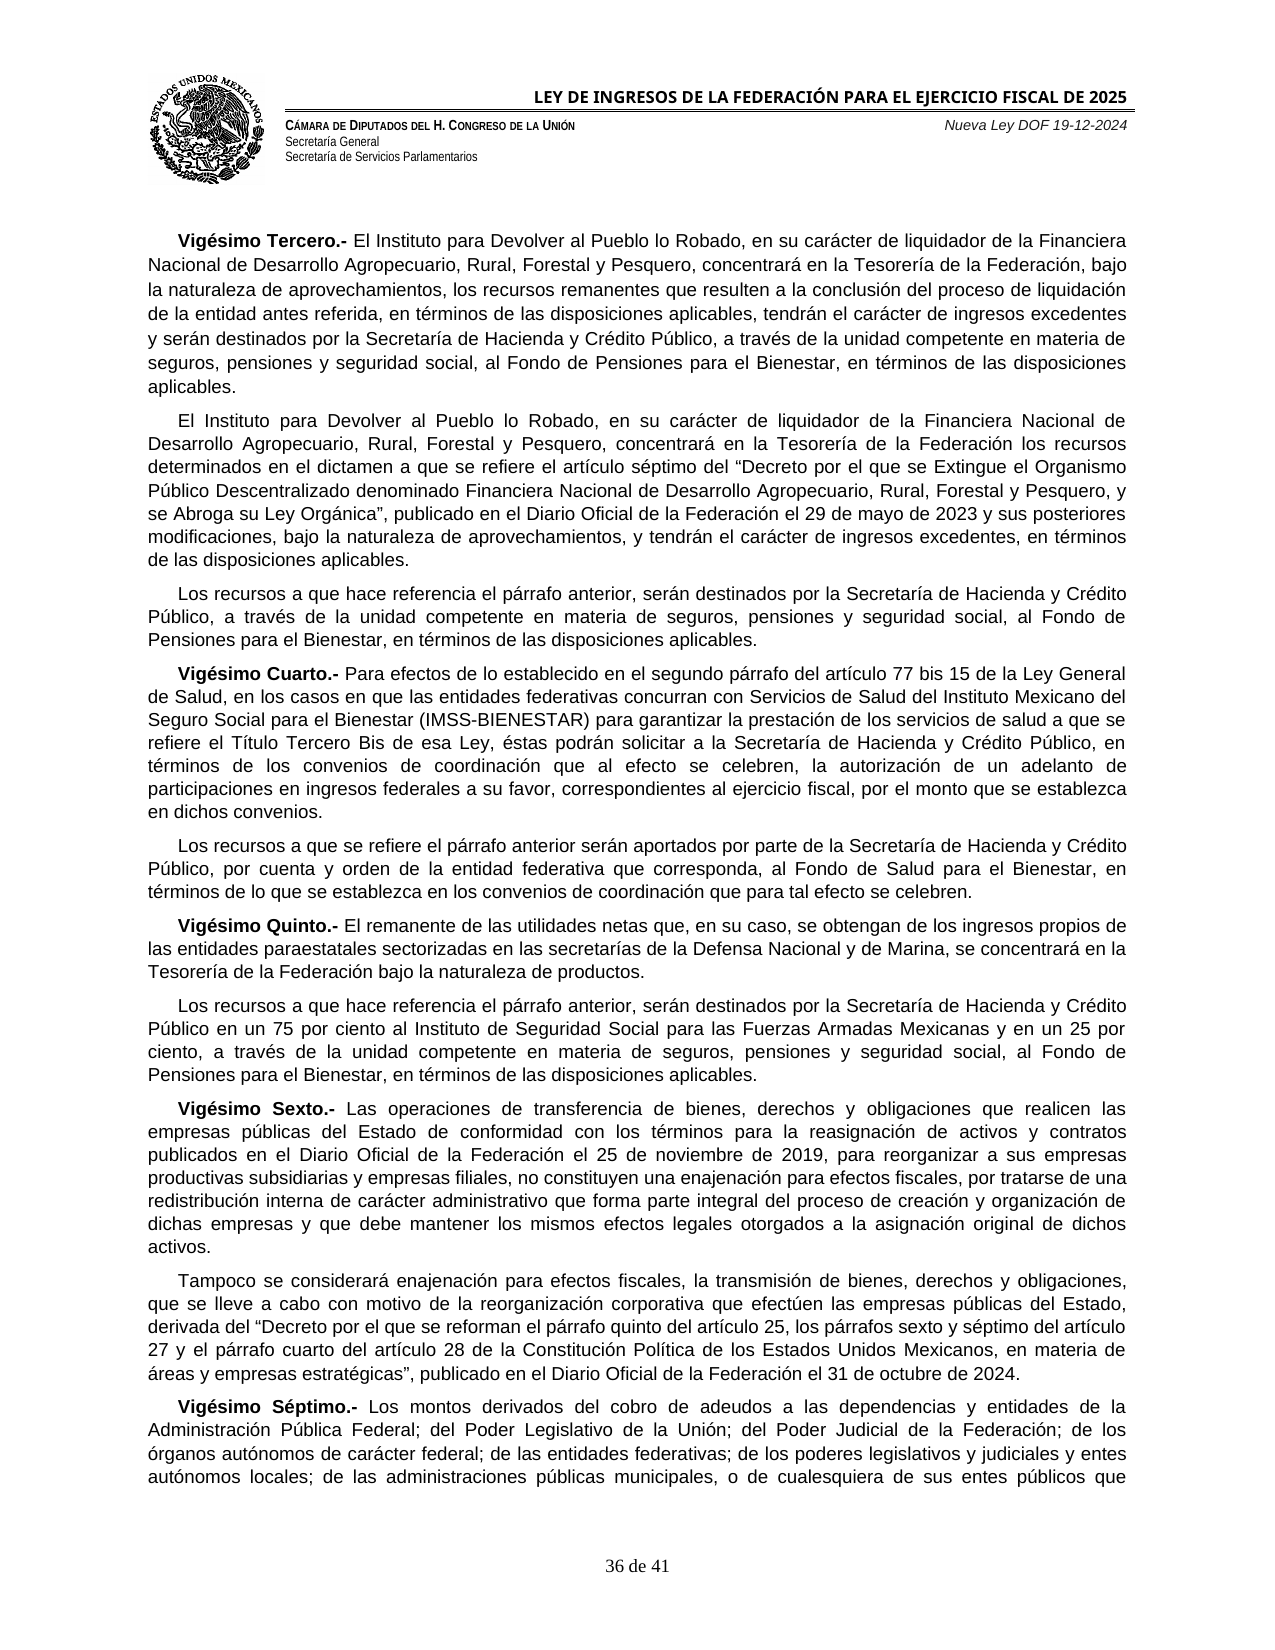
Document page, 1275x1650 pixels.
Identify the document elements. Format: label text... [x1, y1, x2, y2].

text Tampoco se considerará enajenación para efectos fiscales, la transmisión de bienes, derechos y obligaciones, que se lleve a cabo con motivo de la reorganización corporativa que efectúen las empresas públicas del Estado, derivada del “Decreto por el que se reforman el párrafo quinto del artículo 25, los párrafos sexto y séptimo del artículo 27 y el párrafo cuarto del artículo 28 de la Constitución Política de los Estados Unidos Mexicanos, en materia de áreas y empresas estratégicas”, publicado en el Diario Oficial de la Federación el 31 de octubre de 2024. [148, 1269, 1127, 1385]
text El Instituto para Devolver al Pueblo lo Robado, en su carácter de liquidador de la Financiera Nacional de Desarrollo Agropecuario, Rural, Forestal y Pesquero, concentrará en la Tesorería de la Federación los recursos determinados en el dictamen a que se refiere el artículo séptimo del “Decreto por el que se Extingue el Organismo Público Descentralizado denominado Financiera Nacional de Desarrollo Agropecuario, Rural, Forestal y Pesquero, y se Abroga su Ley Orgánica”, publicado en el Diario Oficial de la Federación el 29 de mayo de 2023 y sus posteriores modificaciones, bajo la naturaleza de aprovechamientos, y tendrán el carácter de ingresos excedentes, en términos de las disposiciones aplicables. [148, 409, 1127, 571]
text Vigésimo Sexto.- Las operaciones de transferencia de bienes, derechos y obligaciones que realicen las empresas públicas del Estado de conformidad con los términos para la reasignación de activos y contratos publicados en el Diario Oficial de la Federación el 25 de noviembre de 2019, para reorganizar a sus empresas productivas subsidiarias y empresas filiales, no constituyen una enajenación para efectos fiscales, por tratarse de una redistribución interna de carácter administrativo que forma parte integral del proceso de creación y organización de dichas empresas y que debe mantener los mismos efectos legales otorgados a la asignación original de dichos activos. [148, 1097, 1127, 1258]
text Vigésimo Quinto.- El remanente de las utilidades netas que, en su caso, se obtengan de los ingresos propios de las entidades paraestatales sectorizadas en las secretarías de la Defensa Nacional y de Marina, se concentrará en la Tesorería de la Federación bajo la naturaleza de productos. [148, 914, 1127, 983]
text Los recursos a que hace referencia el párrafo anterior, serán destinados por la Secretaría de Hacienda y Crédito Público, a través de la unidad competente en materia de seguros, pensiones y seguridad social, al Fondo de Pensiones para el Bienestar, en términos de las disposiciones aplicables. [148, 582, 1127, 651]
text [148, 1395, 1127, 1488]
text Vigésimo Tercero.- El Instituto para Devolver al Pueblo lo Robado, en su carácter de liquidador de la Financiera Nacional de Desarrollo Agropecuario, Rural, Forestal y Pesquero, concentrará en la Tesorería de la Federación, bajo la naturaleza de aprovechamientos, los recursos remanentes que resulten a la conclusión del proceso de liquidación de la entidad antes referida, en términos de las disposiciones aplicables, tendrán el carácter de ingresos excedentes y serán destinados por la Secretaría de Hacienda y Crédito Público, a través de la unidad competente en materia de seguros, pensiones y seguridad social, al Fondo de Pensiones para el Bienestar, en términos de las disposiciones aplicables. [148, 228, 1127, 399]
text Los recursos a que hace referencia el párrafo anterior, serán destinados por la Secretaría de Hacienda y Crédito Público en un 75 por ciento al Instituto de Seguridad Social para las Fuerzas Armadas Mexicanas y en un 25 por ciento, a través de la unidad competente en materia de seguros, pensiones y seguridad social, al Fondo de Pensiones para el Bienestar, en términos de las disposiciones aplicables. [148, 994, 1127, 1086]
text Los recursos a que se refiere el párrafo anterior serán aportados por parte de la Secretaría de Hacienda y Crédito Público, por cuenta y orden de la entidad federativa que corresponda, al Fondo de Salud para el Bienestar, en términos de lo que se establezca en los convenios de coordinación que para tal efecto se celebren. [148, 834, 1127, 903]
text Vigésimo Cuarto.- Para efectos de lo establecido en el segundo párrafo del artículo 77 bis 15 de la Ley General de Salud, en los casos en que las entidades federativas concurran con Servicios de Salud del Instituto Mexicano del Seguro Social para el Bienestar (IMSS-BIENESTAR) para garantizar la prestación de los servicios de salud a que se refiere el Título Tercero Bis de esa Ley, éstas podrán solicitar a la Secretaría de Hacienda y Crédito Público, en términos de los convenios de coordinación que al efecto se celebren, la autorización de un adelanto de participaciones en ingresos federales a su favor, correspondientes al ejercicio fiscal, por el monto que se establezca en dichos convenios. [148, 661, 1127, 823]
